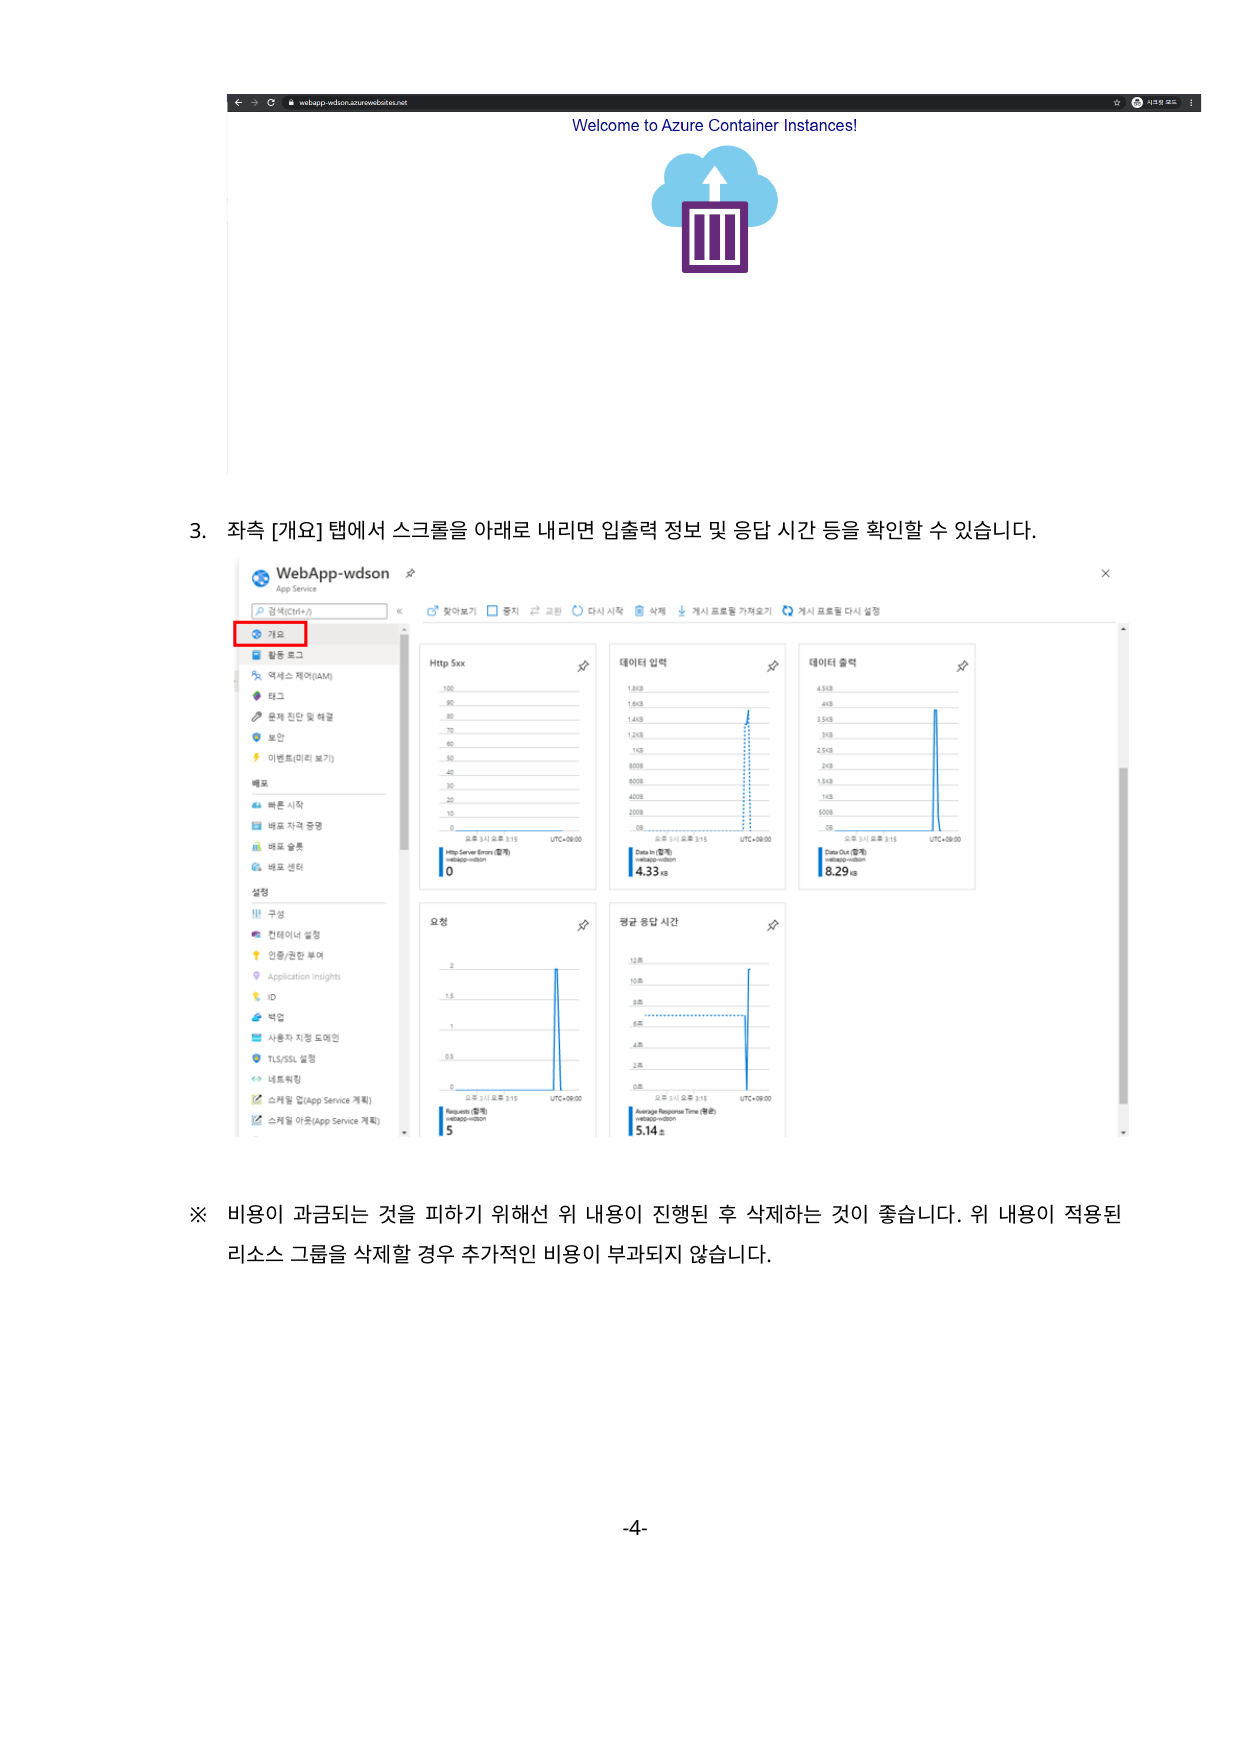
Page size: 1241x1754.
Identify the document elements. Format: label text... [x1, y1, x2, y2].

text -4- [148, 1509, 1122, 1546]
picture [226, 553, 1153, 1166]
picture [226, 94, 1202, 474]
list 비용이 과금되는 것을 피하기 위해선 위 내용이 진행된 후 삭제하는 것이 좋습니다. 위 내용이 적용된 리소스 그룹을 삭제할 경우 추가적인 비용이 부과되지 않습니다. [189, 1195, 1122, 1272]
list 좌측 [개요] 탭에서 스크롤을 아래로 내리면 입출력 정보 및 응답 시간 등을 확인할 수 있습니다. [189, 511, 1122, 549]
